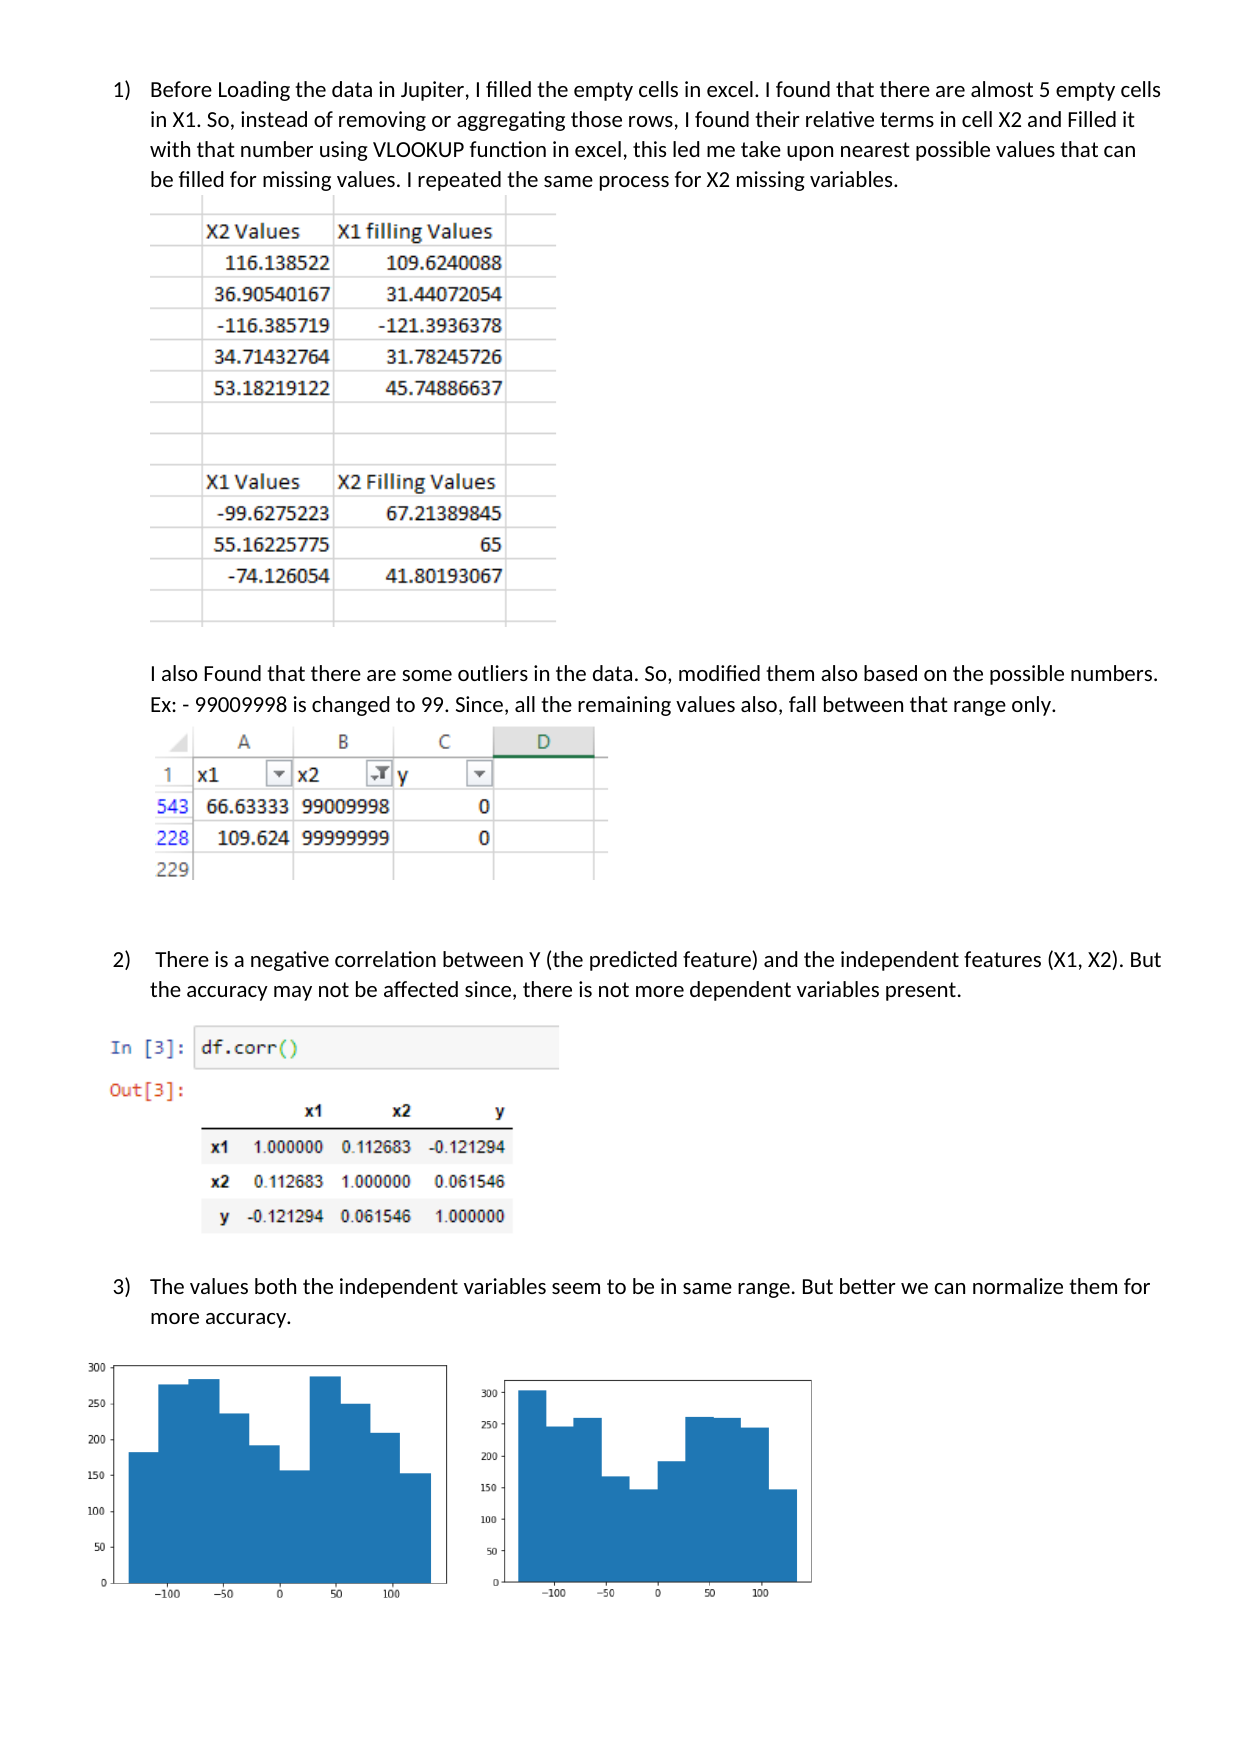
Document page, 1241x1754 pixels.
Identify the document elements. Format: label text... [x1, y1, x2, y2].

list The values both the independent variables seem to be in same range. But better we can normalize them for more accuracy. [112, 1272, 1165, 1330]
list There is a negative correlation between Y (the predicted feature) and the independent features (X1, X2). But the accuracy may not be affected since, there is not more dependent variables present. [112, 945, 1165, 1003]
list I also Found that there are some outliers in the data. So, modified them also based on the possible numbers. Ex: - 99009998 is changed to 99. Since, all the remaining values also, fall between that range only. [150, 659, 1165, 718]
picture [75, 1022, 560, 1254]
picture [75, 1349, 830, 1611]
list Before Loading the data in Jupiter, I filled the empty cells in excel. I found that there are almost 5 empty cells in X1. So, instead of removing or aggregating those rows, I found their relative terms in cell X2 and Filled it with that number using VLOOKUP function in excel, this led me take upon nearest possible values that can be filled for missing values. I repeated the same process for X2 missing variables. [112, 75, 1165, 194]
picture [150, 195, 557, 627]
picture [155, 720, 609, 880]
